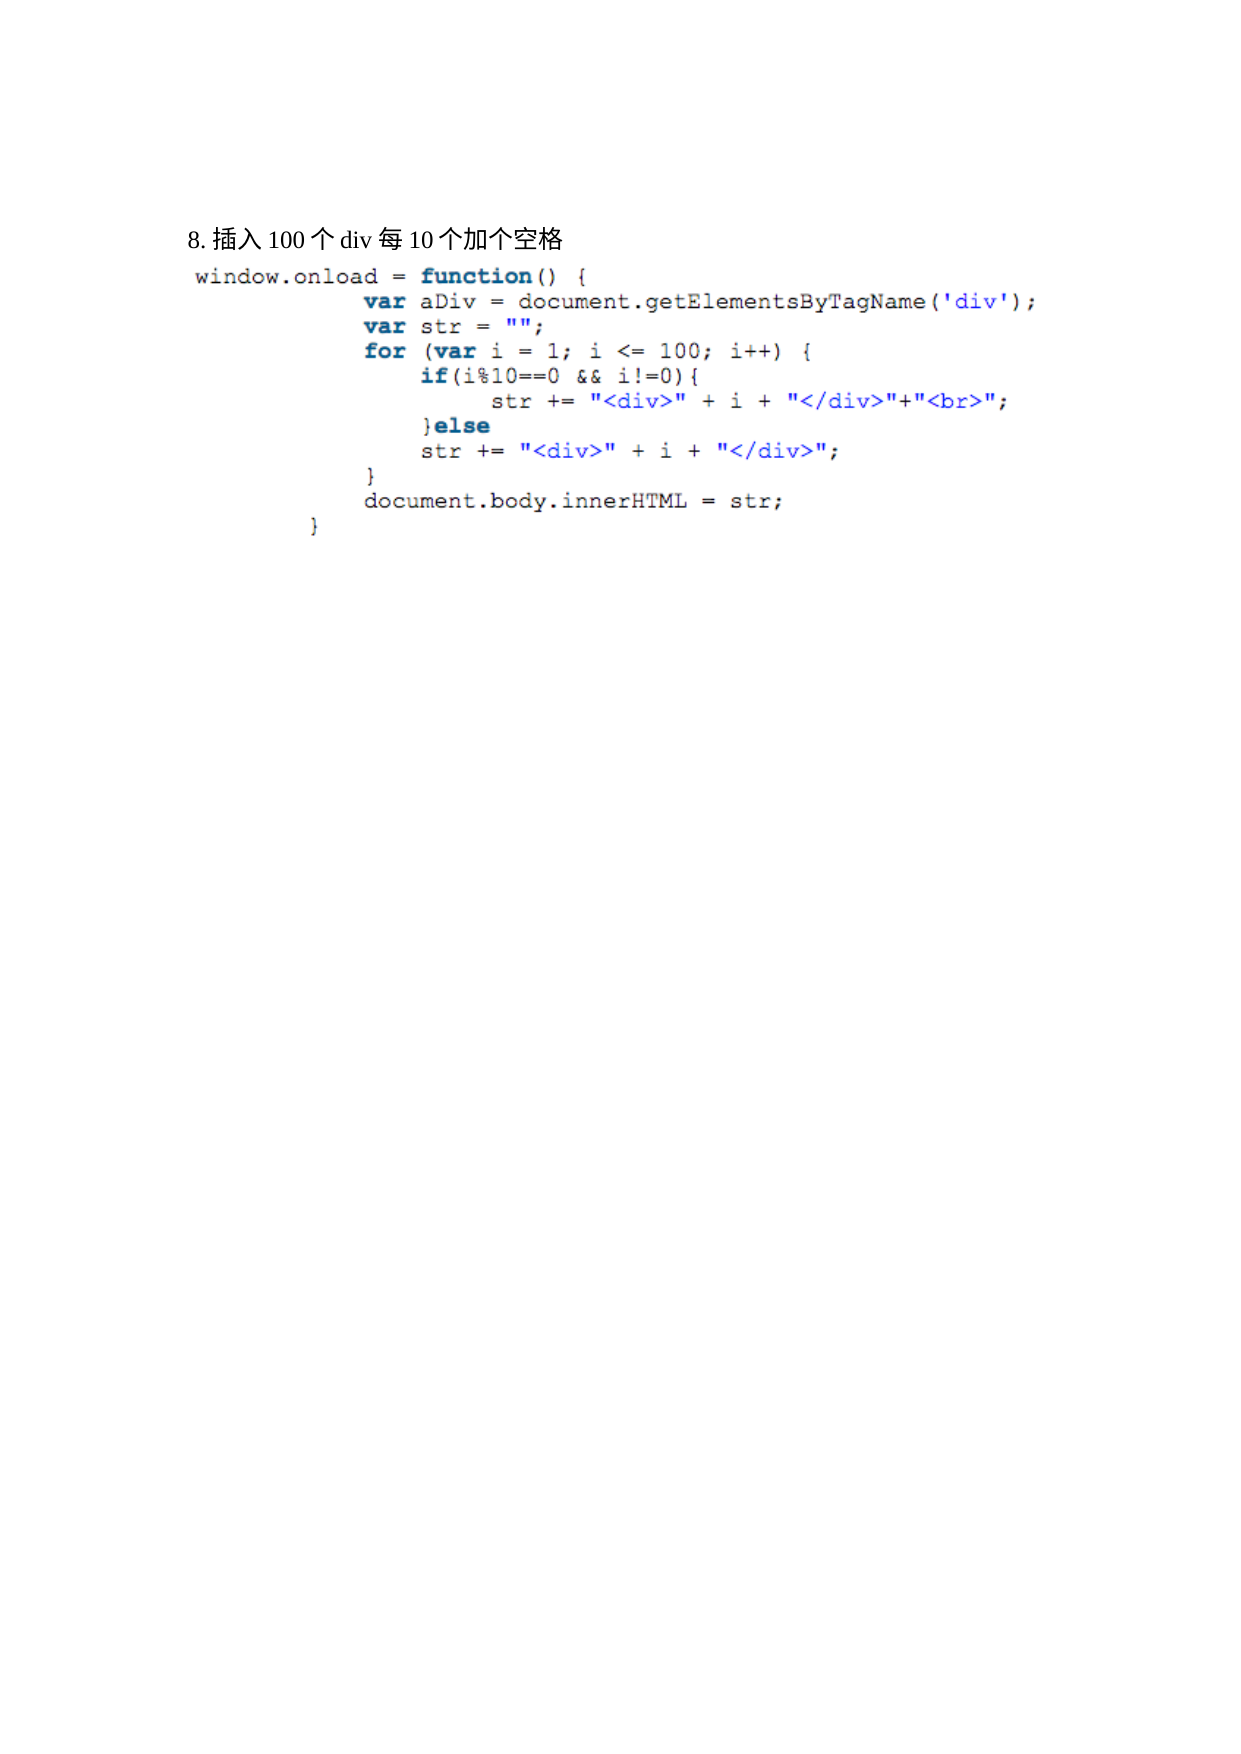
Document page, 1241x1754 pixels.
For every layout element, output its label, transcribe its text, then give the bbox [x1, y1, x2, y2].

text 8. 插入100个div 每10个加个空格 [187, 216, 1053, 260]
picture [187, 260, 1053, 543]
